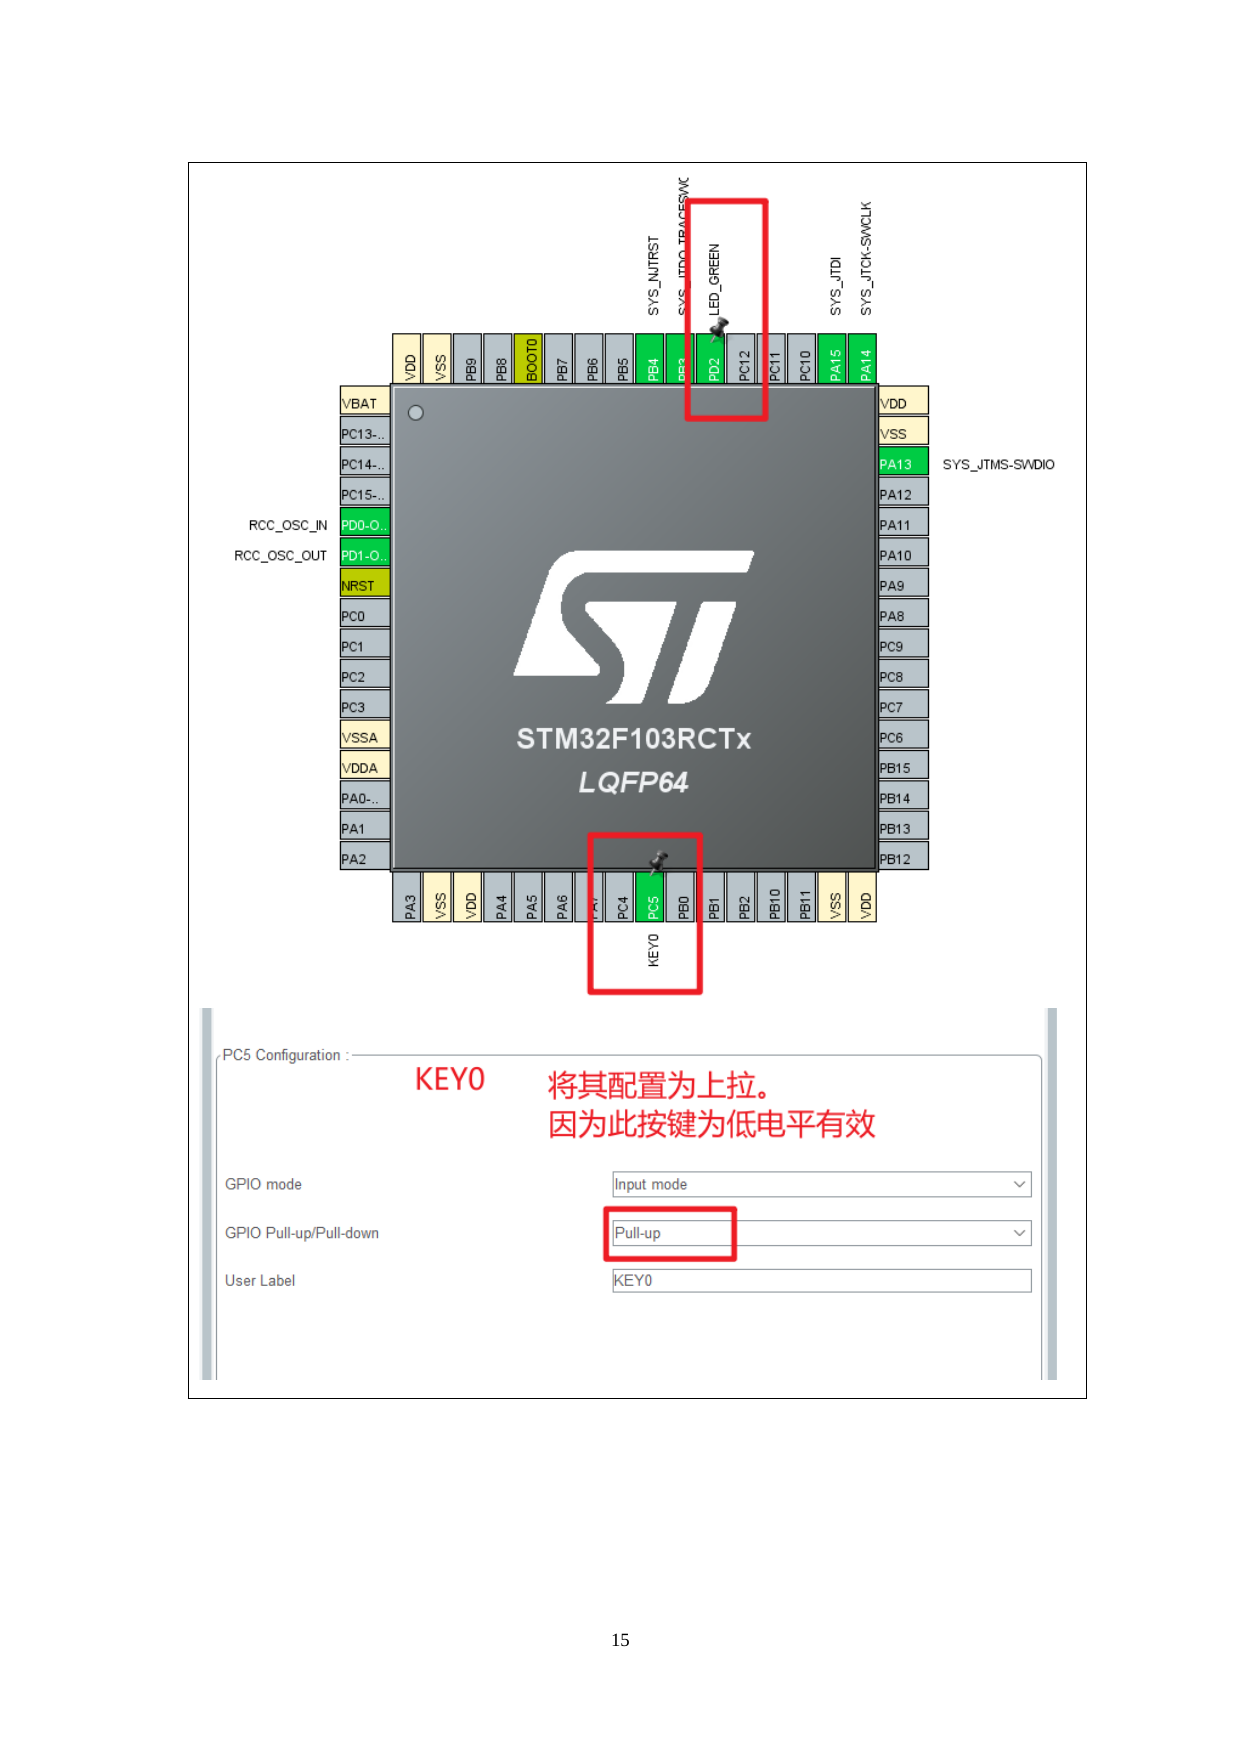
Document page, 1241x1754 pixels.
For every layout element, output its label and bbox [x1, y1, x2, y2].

table_cell [189, 163, 1086, 1398]
picture [199, 1008, 1074, 1380]
picture [199, 163, 1075, 999]
